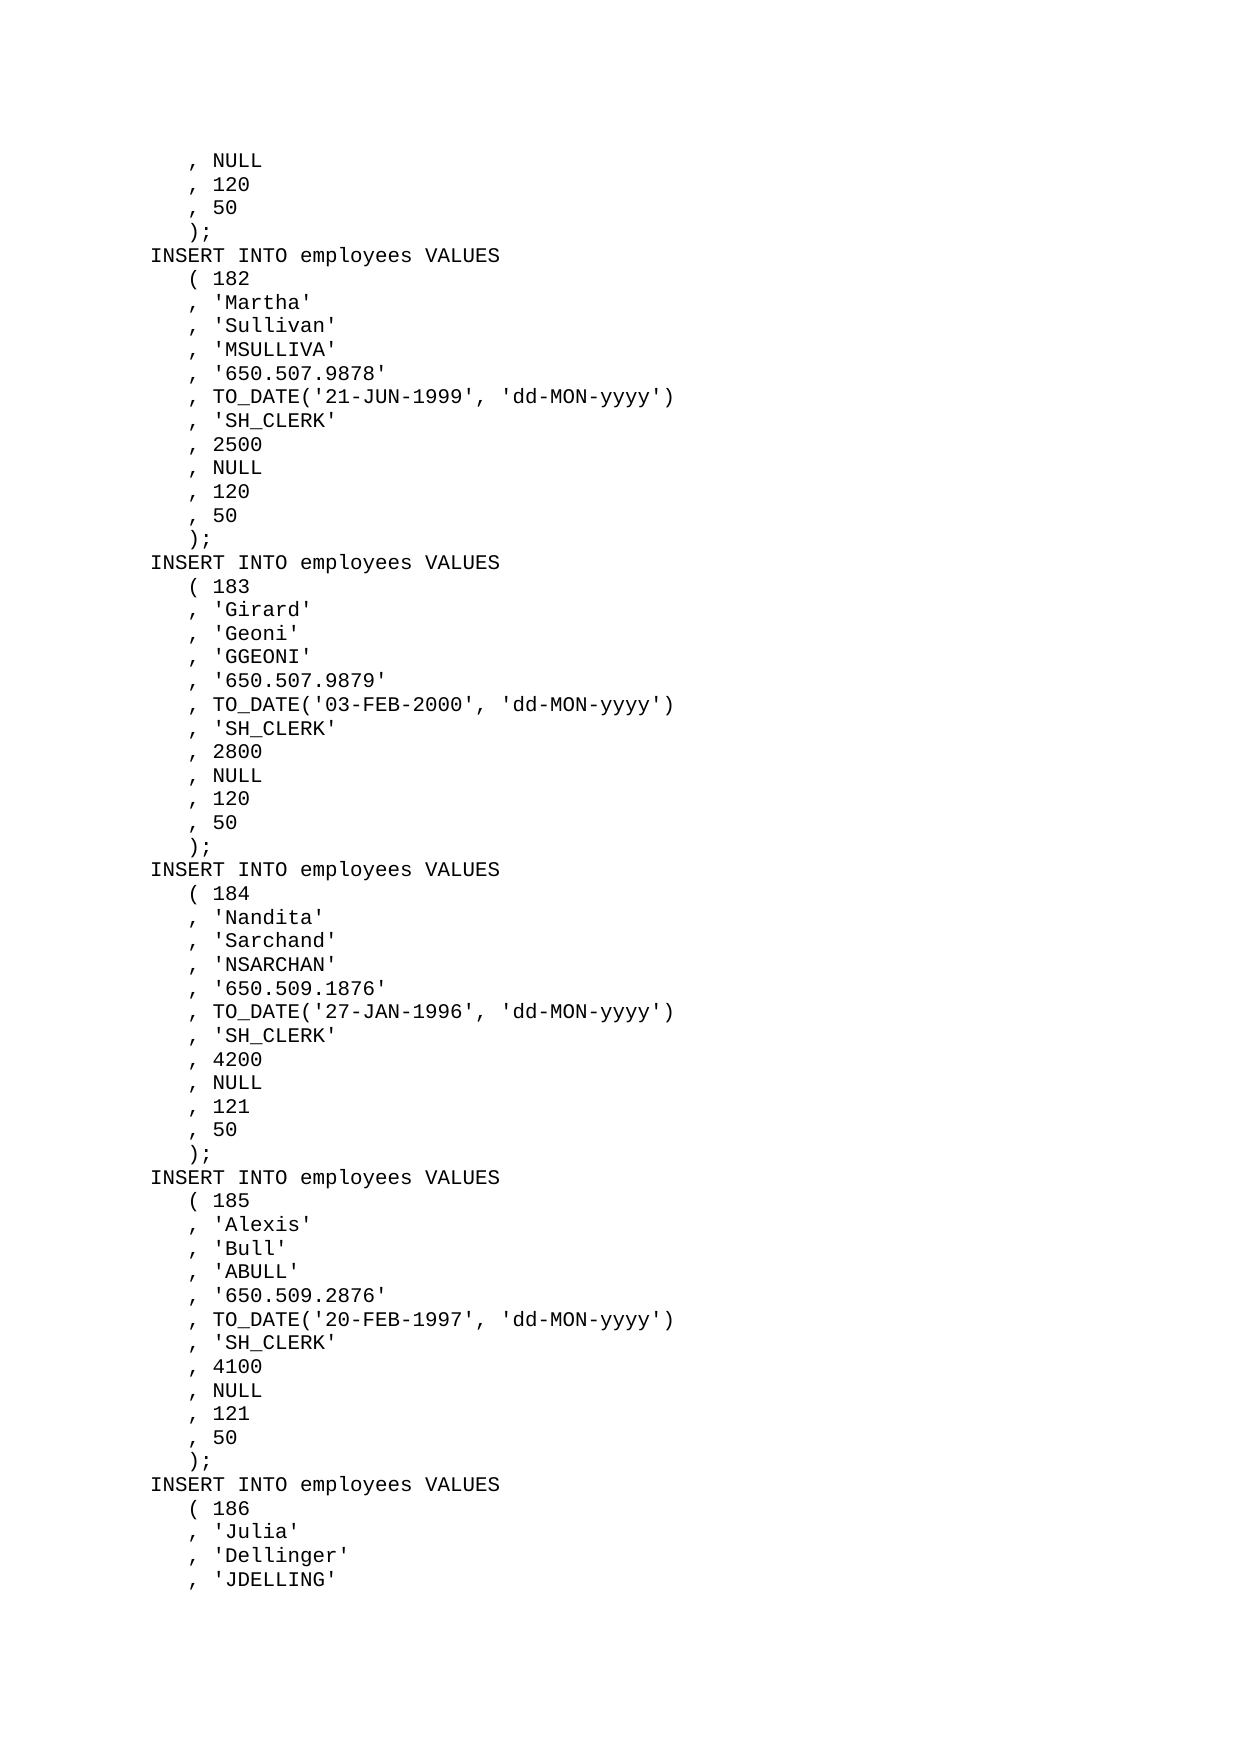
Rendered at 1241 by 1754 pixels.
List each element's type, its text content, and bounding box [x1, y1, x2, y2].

text ); [150, 528, 1090, 552]
text , TO_DATE('03-FEB-2000', 'dd-MON-yyyy') [150, 694, 1090, 717]
text , '650.507.9879' [150, 670, 1090, 694]
text , 'JDELLING' [150, 1569, 1090, 1592]
text , '650.509.2876' [150, 1285, 1090, 1309]
text , 4200 [150, 1048, 1090, 1072]
text , 120 [150, 481, 1090, 505]
text ); [150, 1451, 1090, 1474]
text , 50 [150, 812, 1090, 836]
text , 'SH_CLERK' [150, 717, 1090, 741]
text INSERT INTO employees VALUES [150, 552, 1090, 576]
text , TO_DATE('21-JUN-1999', 'dd-MON-yyyy') [150, 386, 1090, 410]
text , 'Dellinger' [150, 1545, 1090, 1569]
text , 50 [150, 505, 1090, 528]
text , 2500 [150, 434, 1090, 457]
text , 50 [150, 197, 1090, 221]
text , 'Julia' [150, 1521, 1090, 1545]
text , 'ABULL' [150, 1261, 1090, 1285]
text , TO_DATE('20-FEB-1997', 'dd-MON-yyyy') [150, 1309, 1090, 1332]
text , 'SH_CLERK' [150, 410, 1090, 434]
text , NULL [150, 457, 1090, 481]
text , NULL [150, 1072, 1090, 1096]
text , 121 [150, 1096, 1090, 1119]
text ); [150, 221, 1090, 244]
text , 'MSULLIVA' [150, 339, 1090, 363]
text ( 185 [150, 1190, 1090, 1214]
text INSERT INTO employees VALUES [150, 1474, 1090, 1498]
text INSERT INTO employees VALUES [150, 859, 1090, 883]
text ); [150, 1143, 1090, 1167]
text , 'Sullivan' [150, 316, 1090, 339]
text , 121 [150, 1403, 1090, 1427]
text , TO_DATE('27-JAN-1996', 'dd-MON-yyyy') [150, 1001, 1090, 1025]
text ( 183 [150, 576, 1090, 599]
text , 4100 [150, 1356, 1090, 1379]
text , 'Bull' [150, 1238, 1090, 1261]
text , NULL [150, 1379, 1090, 1403]
text INSERT INTO employees VALUES [150, 244, 1090, 268]
text , 50 [150, 1119, 1090, 1143]
text , NULL [150, 150, 1090, 174]
text , 'Alexis' [150, 1214, 1090, 1238]
text , 'Sarchand' [150, 930, 1090, 954]
text , 'SH_CLERK' [150, 1332, 1090, 1356]
text , 2800 [150, 741, 1090, 765]
text , '650.507.9878' [150, 363, 1090, 386]
text , 'Nandita' [150, 907, 1090, 930]
text , 'Martha' [150, 292, 1090, 316]
text , '650.509.1876' [150, 978, 1090, 1001]
text , 120 [150, 788, 1090, 812]
text ); [150, 836, 1090, 859]
text ( 182 [150, 268, 1090, 292]
text , NULL [150, 765, 1090, 788]
text , 50 [150, 1427, 1090, 1451]
text ( 186 [150, 1498, 1090, 1521]
text , 'GGEONI' [150, 647, 1090, 670]
text ( 184 [150, 883, 1090, 907]
text , 120 [150, 174, 1090, 197]
text , 'SH_CLERK' [150, 1025, 1090, 1048]
text , 'Geoni' [150, 623, 1090, 647]
text , 'Girard' [150, 599, 1090, 623]
text , 'NSARCHAN' [150, 954, 1090, 978]
text INSERT INTO employees VALUES [150, 1167, 1090, 1190]
